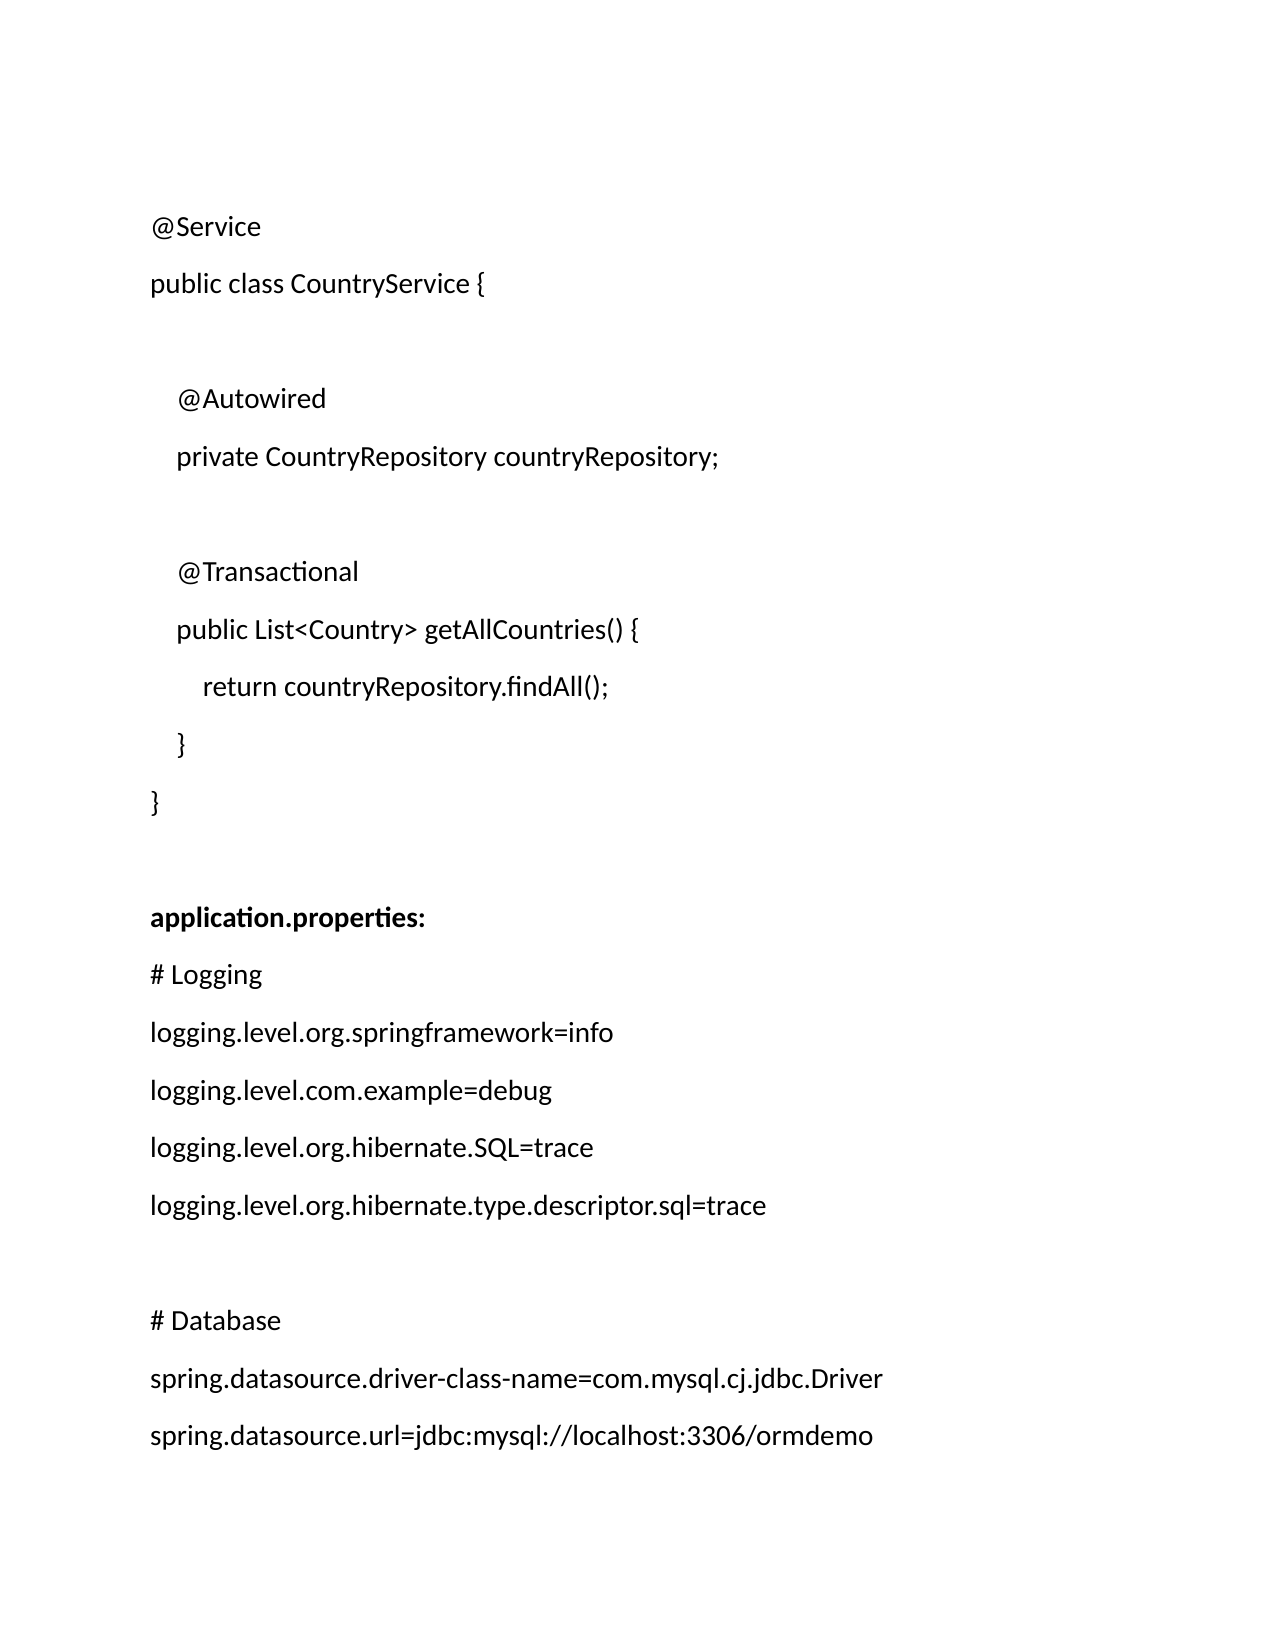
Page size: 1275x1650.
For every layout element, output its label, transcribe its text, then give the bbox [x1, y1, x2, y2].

text logging.level.org.hibernate.SQL=trace [150, 1129, 1125, 1165]
text # Database [150, 1302, 1125, 1338]
text logging.level.org.hibernate.type.descriptor.sql=trace [150, 1187, 1125, 1222]
text spring.datasource.driver-class-name=com.mysql.cj.jdbc.Driver [150, 1360, 1125, 1395]
text # Logging [150, 956, 1125, 992]
text spring.datasource.url=jdbc:mysql://localhost:3306/ormdemo [150, 1417, 1125, 1453]
text } [150, 726, 1125, 762]
text logging.level.com.example=debug [150, 1072, 1125, 1107]
text return countryRepository.findAll(); [150, 668, 1125, 704]
text logging.level.org.springframework=info [150, 1014, 1125, 1050]
text public List<Country> getAllCountries() { [150, 611, 1125, 646]
text public class CountryService { [150, 265, 1125, 301]
text } [150, 784, 1125, 819]
text private CountryRepository countryRepository; [150, 438, 1125, 474]
text application.properties: [150, 899, 1125, 934]
text @Transactional [150, 553, 1125, 589]
text @Service [150, 208, 1125, 243]
text @Autowired [150, 380, 1125, 416]
